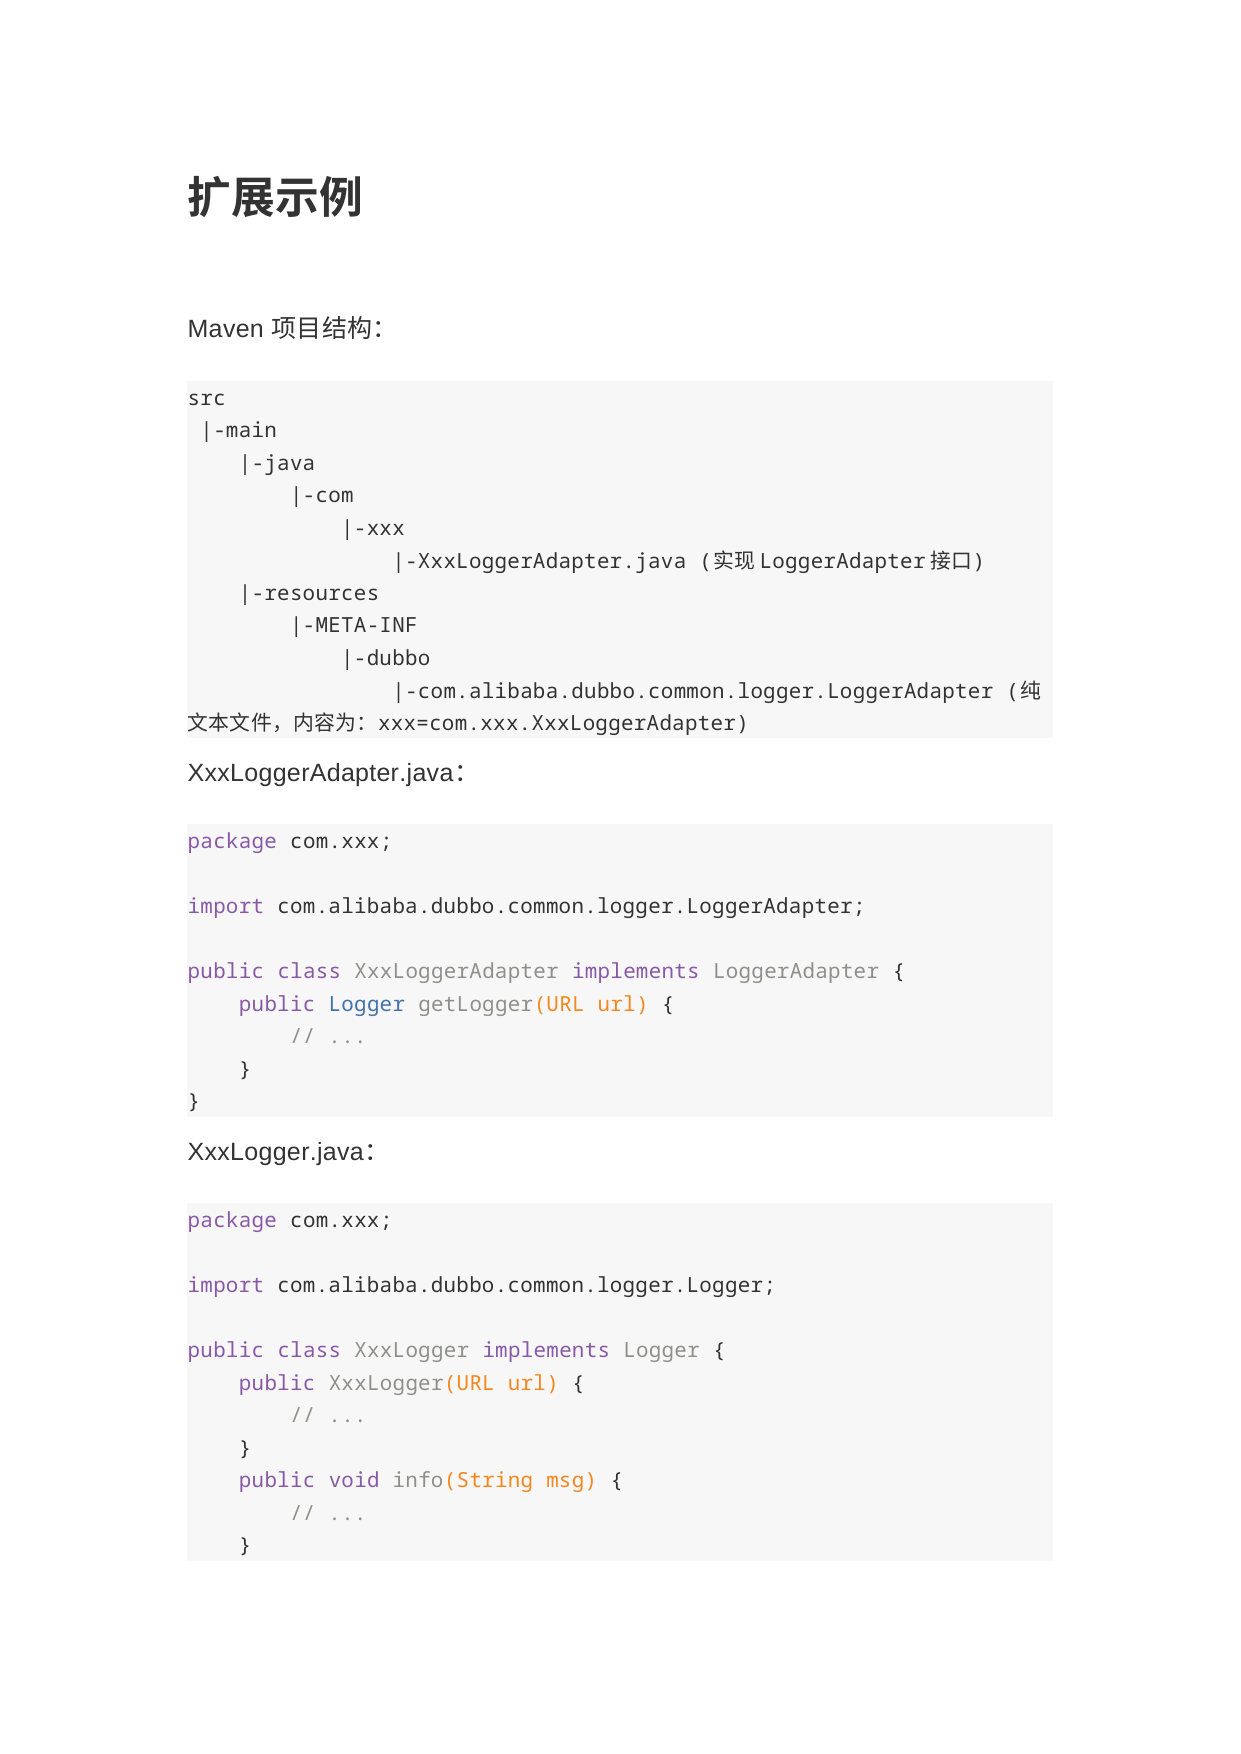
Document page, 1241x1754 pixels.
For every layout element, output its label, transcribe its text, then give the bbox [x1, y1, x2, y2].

text package com.xxx; [187, 1203, 1053, 1236]
text public class XxxLogger implements Logger { [187, 1333, 1053, 1366]
text } [187, 1084, 1053, 1117]
text XxxLogger.java： [187, 1117, 1053, 1182]
text } [187, 1052, 1053, 1084]
text |-main [187, 413, 1053, 446]
text |-com [187, 478, 1053, 511]
text |-resources [187, 576, 1053, 608]
text |-com.alibaba.dubbo.common.logger.LoggerAdapter (纯文本文件，内容为：xxx=com.xxx.XxxLoggerAdapter) [187, 673, 1053, 738]
text public Logger getLogger(URL url) { [187, 987, 1053, 1019]
text // ... [187, 1019, 1053, 1052]
text src [187, 381, 1053, 413]
text |-XxxLoggerAdapter.java (实现LoggerAdapter接口) [187, 543, 1053, 576]
text |-java [187, 446, 1053, 478]
text public XxxLogger(URL url) { [187, 1366, 1053, 1398]
text } [187, 1528, 1053, 1561]
text } [187, 1431, 1053, 1463]
text |-META-INF [187, 608, 1053, 641]
text Maven 项目结构： [187, 294, 1053, 359]
text package com.xxx; [187, 824, 1053, 857]
text // ... [187, 1496, 1053, 1528]
text |-xxx [187, 511, 1053, 543]
text import com.alibaba.dubbo.common.logger.LoggerAdapter; [187, 889, 1053, 922]
text XxxLoggerAdapter.java： [187, 738, 1053, 803]
text // ... [187, 1398, 1053, 1431]
text import com.alibaba.dubbo.common.logger.Logger; [187, 1268, 1053, 1301]
subtitle 扩展示例 [187, 162, 1053, 227]
text public class XxxLoggerAdapter implements LoggerAdapter { [187, 954, 1053, 987]
text |-dubbo [187, 641, 1053, 673]
text public void info(String msg) { [187, 1463, 1053, 1496]
